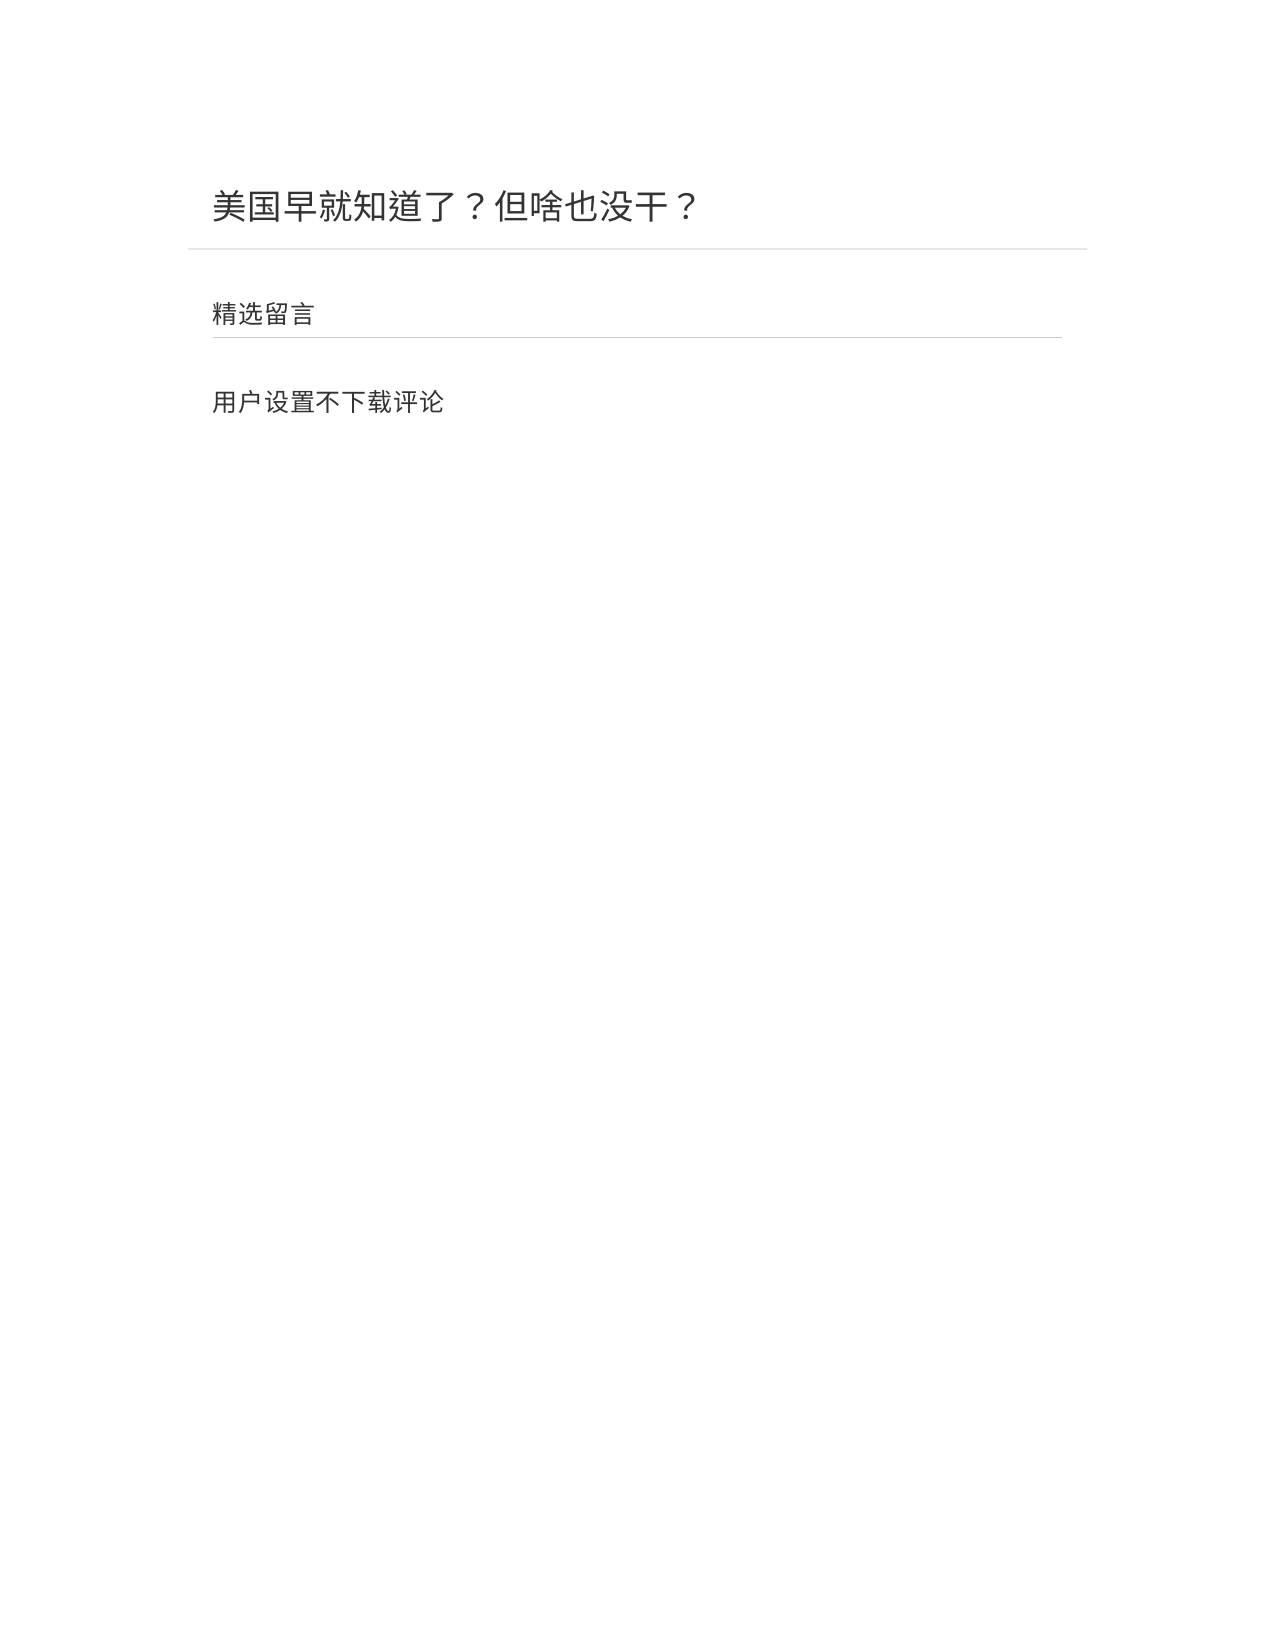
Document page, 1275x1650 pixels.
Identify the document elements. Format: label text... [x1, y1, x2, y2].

title 美国早就知道了？但啥也没干？ [187, 150, 1087, 250]
subtitle 精选留言 [212, 290, 1062, 338]
text 用户设置不下载评论 [212, 379, 1062, 419]
